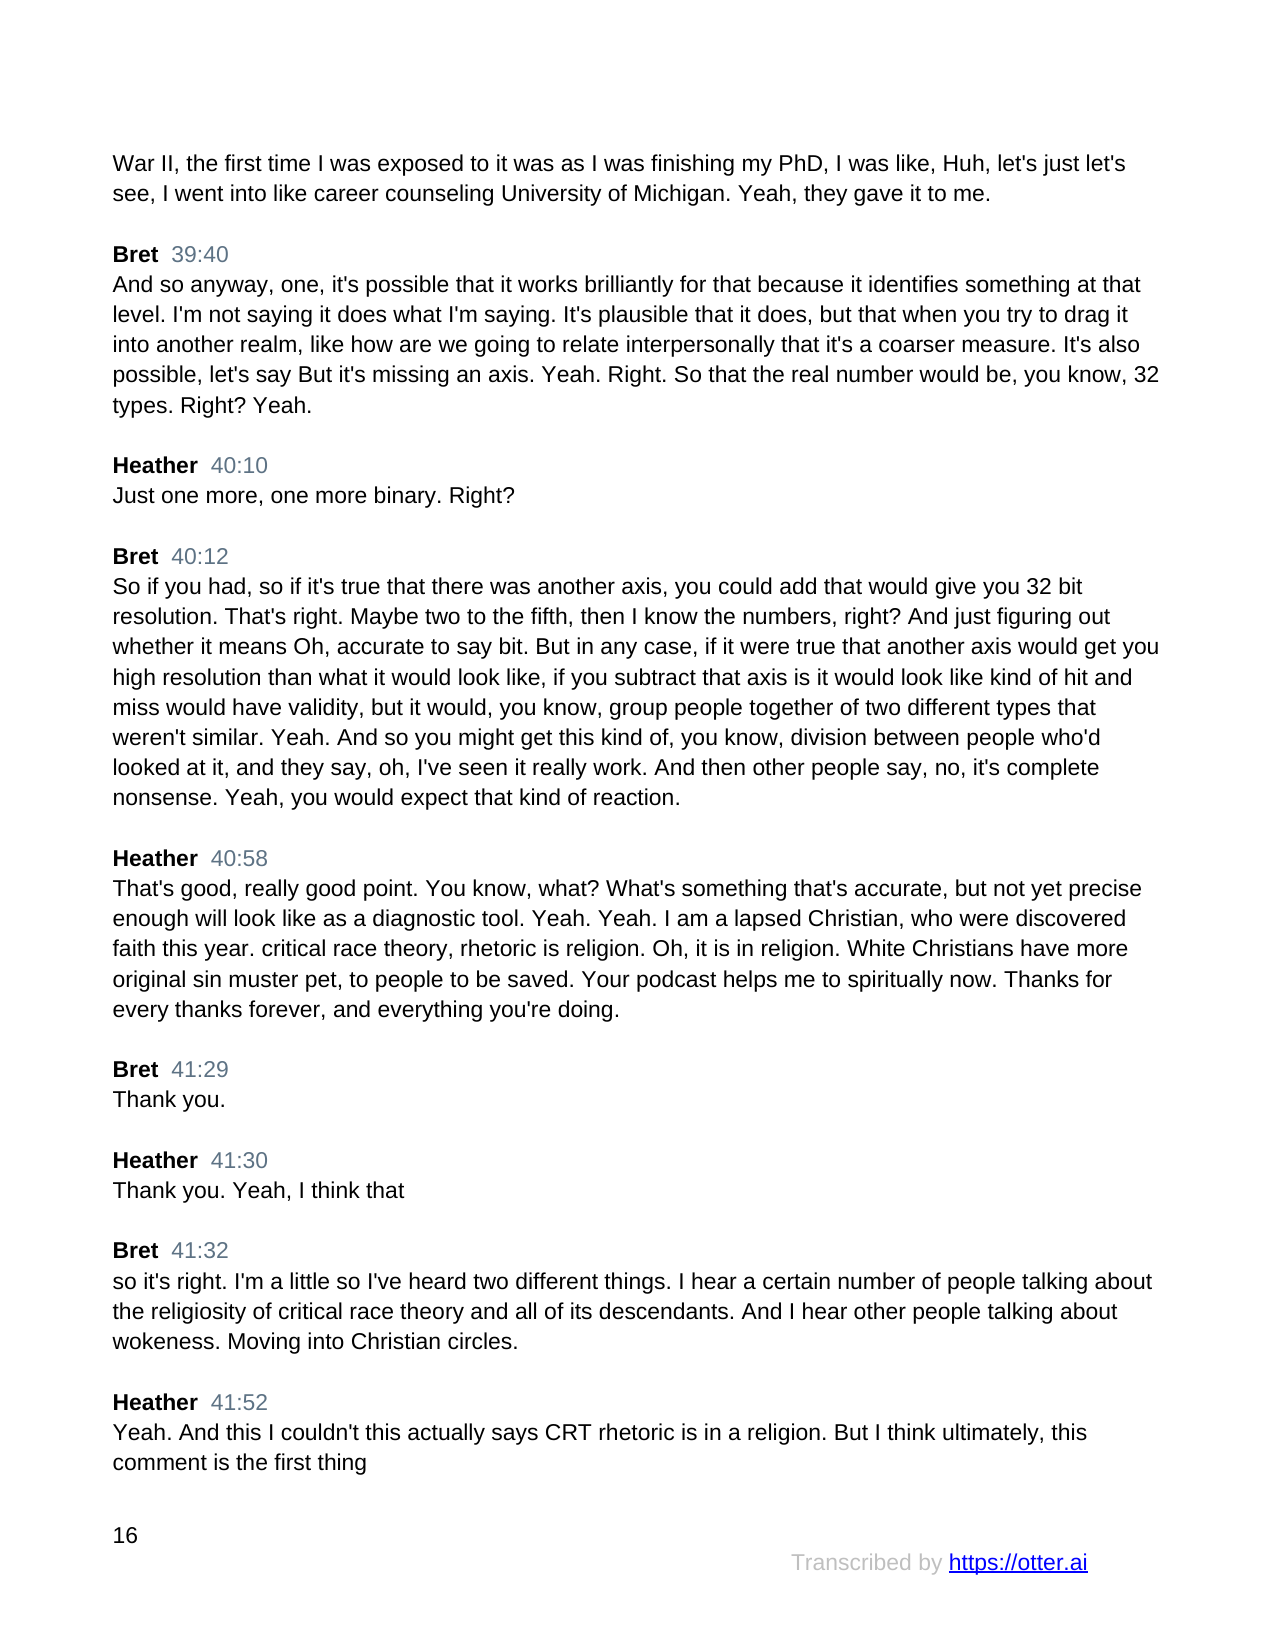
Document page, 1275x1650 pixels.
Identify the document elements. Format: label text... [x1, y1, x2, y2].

text Heather 41:30 [112, 1147, 1162, 1173]
text Yeah. And this I couldn't this actually says CRT rhetoric is in a religion. But I think ultimately, this comment is the first thing [112, 1419, 1162, 1475]
text Heather 41:52 [112, 1388, 1162, 1415]
text And so anyway, one, it's possible that it works brilliantly for that because it identifies something at that level. I'm not saying it does what I'm saying. It's plausible that it does, but that when you try to drag it into another realm, like how are we going to relate interpersonally that it's a coarser measure. It's also possible, let's say But it's missing an axis. Yeah. Right. So that the real number would be, you know, 32 types. Right? Yeah. [112, 271, 1162, 418]
text Thank you. Yeah, I think that [112, 1177, 1162, 1203]
text so it's right. I'm a little so I've heard two different things. I hear a certain number of people talking about the religiosity of critical race theory and all of its descendants. And I hear other people talking about wokeness. Moving into Christian circles. [112, 1268, 1162, 1354]
text Thank you. [112, 1086, 1162, 1113]
text That's good, really good point. You know, what? What's something that's accurate, but not yet precise enough will look like as a diagnostic tool. Yeah. Yeah. I am a lapsed Christian, who were discovered faith this year. critical race theory, rhetoric is religion. Oh, it is in religion. White Christians have more original sin muster pet, to people to be saved. Your podcast helps me to spiritually now. Thanks for every thanks forever, and everything you're doing. [112, 875, 1162, 1022]
text So if you had, so if it's true that there was another axis, you could add that would give you 32 bit resolution. That's right. Maybe two to the fifth, then I know the numbers, right? And just figuring out whether it means Oh, accurate to say bit. But in any case, if it were true that another axis would get you high resolution than what it would look like, if you subtract that axis is it would look like kind of hit and miss would have validity, but it would, you know, group people together of two different types that weren't similar. Yeah. And so you might get this kind of, you know, division between people who'd looked at it, and they say, oh, I've seen it really work. And then other people say, no, it's complete nonsense. Yeah, you would expect that kind of reaction. [112, 573, 1162, 811]
text Bret 39:40 [112, 241, 1162, 267]
text Bret 41:32 [112, 1237, 1162, 1264]
text Bret 40:12 [112, 543, 1162, 569]
text War II, the first time I was exposed to it was as I was finishing my PhD, I was like, Huh, let's just let's see, I went into like career counseling University of Michigan. Yeah, they gave it to me. [112, 150, 1162, 207]
text Bret 41:29 [112, 1056, 1162, 1083]
text Just one more, one more binary. Right? [112, 482, 1162, 509]
text Heather 40:10 [112, 452, 1162, 478]
text Heather 40:58 [112, 845, 1162, 871]
